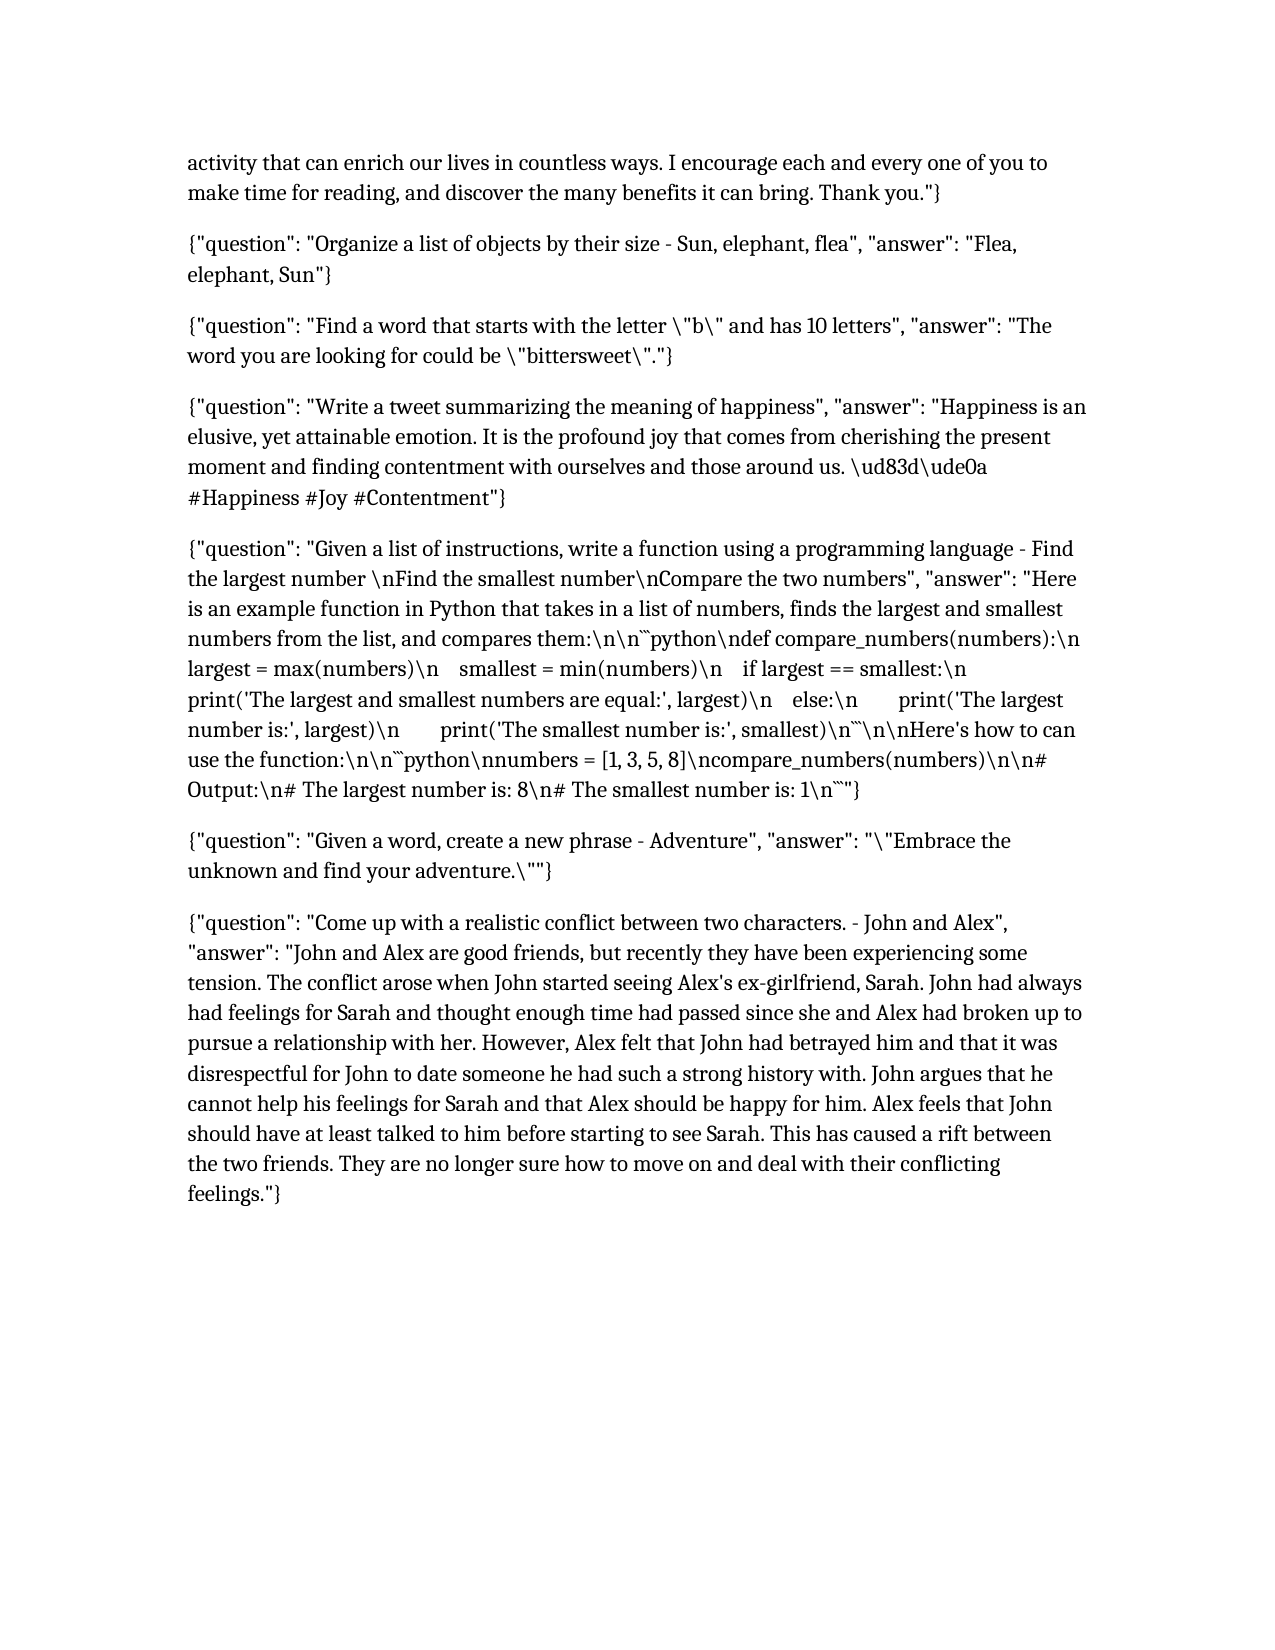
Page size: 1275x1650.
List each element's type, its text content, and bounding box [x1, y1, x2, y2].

text {"question": "Organize a list of objects by their size - Sun, elephant, flea", "answer": "Flea, elephant, Sun"} [187, 231, 1087, 288]
text {"question": "Given a list of instructions, write a function using a programming language - Find the largest number \nFind the smallest number\nCompare the two numbers", "answer": "Here is an example function in Python that takes in a list of numbers, finds the largest and smallest numbers from the list, and compares them:\n\n```python\ndef compare_numbers(numbers):\n largest = max(numbers)\n smallest = min(numbers)\n if largest == smallest:\n print('The largest and smallest numbers are equal:', largest)\n else:\n print('The largest number is:', largest)\n print('The smallest number is:', smallest)\n```\n\nHere's how to can use the function:\n\n```python\nnumbers = [1, 3, 5, 8]\ncompare_numbers(numbers)\n\n# Output:\n# The largest number is: 8\n# The smallest number is: 1\n```"} [187, 535, 1087, 803]
text {"question": "Come up with a realistic conflict between two characters. - John and Alex", "answer": "John and Alex are good friends, but recently they have been experiencing some tension. The conflict arose when John started seeing Alex's ex-girlfriend, Sarah. John had always had feelings for Sarah and thought enough time had passed since she and Alex had broken up to pursue a relationship with her. However, Alex felt that John had betrayed him and that it was disrespectful for John to date someone he had such a strong history with. John argues that he cannot help his feelings for Sarah and that Alex should be happy for him. Alex feels that John should have at least talked to him before starting to see Sarah. This has caused a rift between the two friends. They are no longer sure how to move on and deal with their conflicting feelings."} [187, 909, 1087, 1208]
text {"question": "Write a tweet summarizing the meaning of happiness", "answer": "Happiness is an elusive, yet attainable emotion. It is the profound joy that comes from cherishing the present moment and finding contentment with ourselves and those around us. \ud83d\ude0a #Happiness #Joy #Contentment"} [187, 394, 1087, 511]
text {"question": "Given a word, create a new phrase - Adventure", "answer": "\"Embrace the unknown and find your adventure.\""} [187, 828, 1087, 885]
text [187, 150, 1087, 207]
text {"question": "Find a word that starts with the letter \"b\" and has 10 letters", "answer": "The word you are looking for could be \"bittersweet\"."} [187, 312, 1087, 369]
